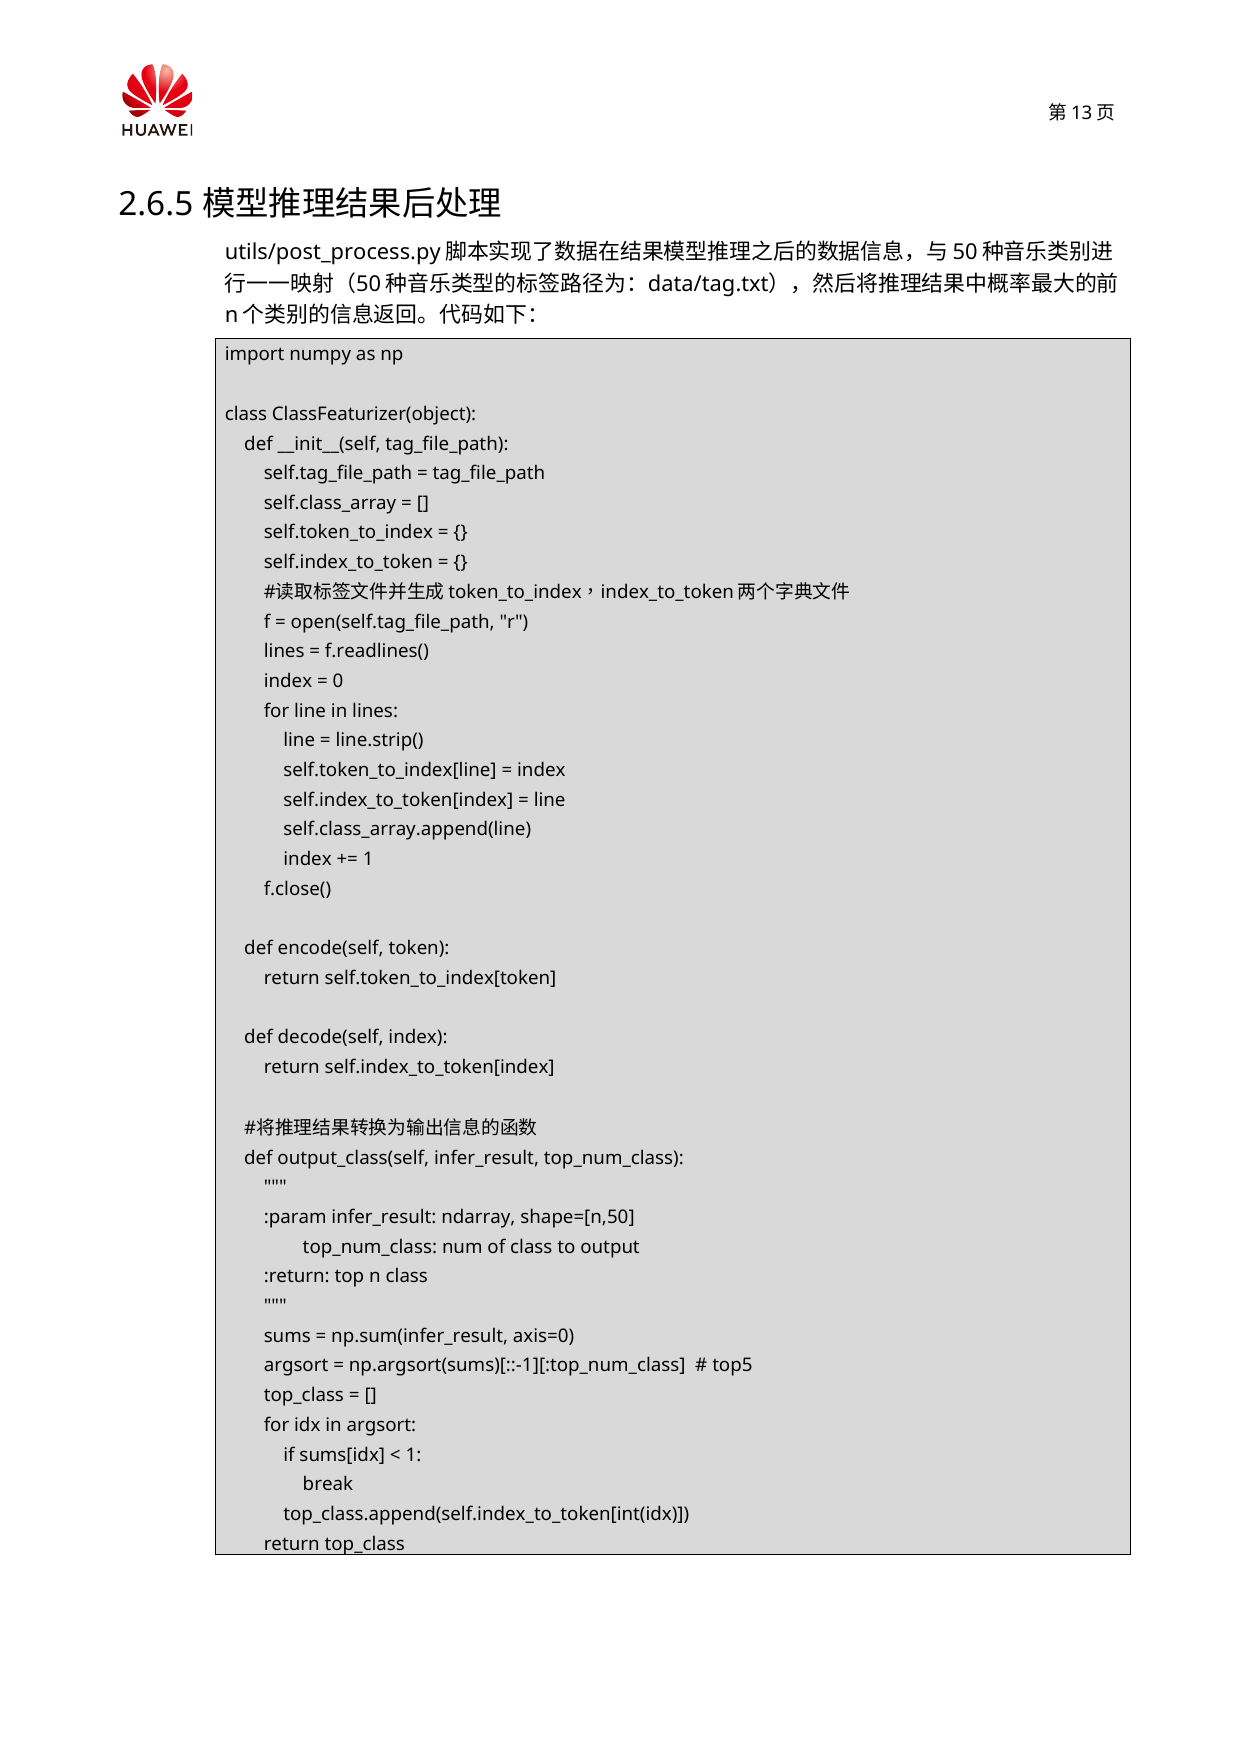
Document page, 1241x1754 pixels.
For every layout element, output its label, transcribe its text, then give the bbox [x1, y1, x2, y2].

text return top_class [216, 1527, 1130, 1554]
text return self.token_to_index[token] [216, 961, 1130, 990]
text def output_class(self, infer_result, top_num_class): [216, 1141, 1130, 1169]
subtitle 模型推理结果后处理 [118, 177, 1122, 226]
text for idx in argsort: [216, 1408, 1130, 1437]
picture [122, 64, 193, 136]
text self.class_array.append(line) [216, 813, 1130, 841]
text argsort = np.argsort(sums)[::-1][:top_num_class] # top5 [216, 1349, 1130, 1377]
text :return: top n class [216, 1259, 1130, 1288]
text #读取标签文件并生成token_to_index，index_to_token两个字典文件 [216, 575, 1130, 604]
text line = line.strip() [216, 723, 1130, 752]
text index = 0 [216, 664, 1130, 693]
text def __init__(self, tag_file_path): [216, 427, 1130, 455]
text top_num_class: num of class to output [216, 1230, 1130, 1258]
text lines = f.readlines() [216, 634, 1130, 663]
text self.tag_file_path = tag_file_path [216, 456, 1130, 485]
text self.class_array = [] [216, 486, 1130, 515]
text utils/post_process.py脚本实现了数据在结果模型推理之后的数据信息，与50种音乐类别进行一一映射（50种音乐类型的标签路径为：data/tag.txt），然后将推理结果中概率最大的前n个类别的信息返回。代码如下： [224, 234, 1122, 329]
text top_class = [] [216, 1378, 1130, 1407]
text index += 1 [216, 842, 1130, 871]
text return self.index_to_token[index] [216, 1050, 1130, 1079]
text f.close() [216, 872, 1130, 901]
text self.index_to_token = {} [216, 545, 1130, 574]
text def decode(self, index): [216, 1020, 1130, 1049]
text class ClassFeaturizer(object): [216, 397, 1130, 426]
text import numpy as np [216, 339, 1130, 366]
text def encode(self, token): [216, 931, 1130, 960]
text break [216, 1467, 1130, 1496]
text f = open(self.tag_file_path, "r") [216, 605, 1130, 633]
text if sums[idx] < 1: [216, 1438, 1130, 1466]
text #将推理结果转换为输出信息的函数 [216, 1109, 1130, 1140]
text """ [216, 1289, 1130, 1318]
text sums = np.sum(infer_result, axis=0) [216, 1319, 1130, 1348]
text for line in lines: [216, 694, 1130, 722]
text self.index_to_token[index] = line [216, 783, 1130, 812]
text """ [216, 1171, 1130, 1199]
text :param infer_result: ndarray, shape=[n,50] [216, 1200, 1130, 1229]
text top_class.append(self.index_to_token[int(idx)]) [216, 1497, 1130, 1526]
text self.token_to_index[line] = index [216, 753, 1130, 782]
text self.token_to_index = {} [216, 516, 1130, 544]
